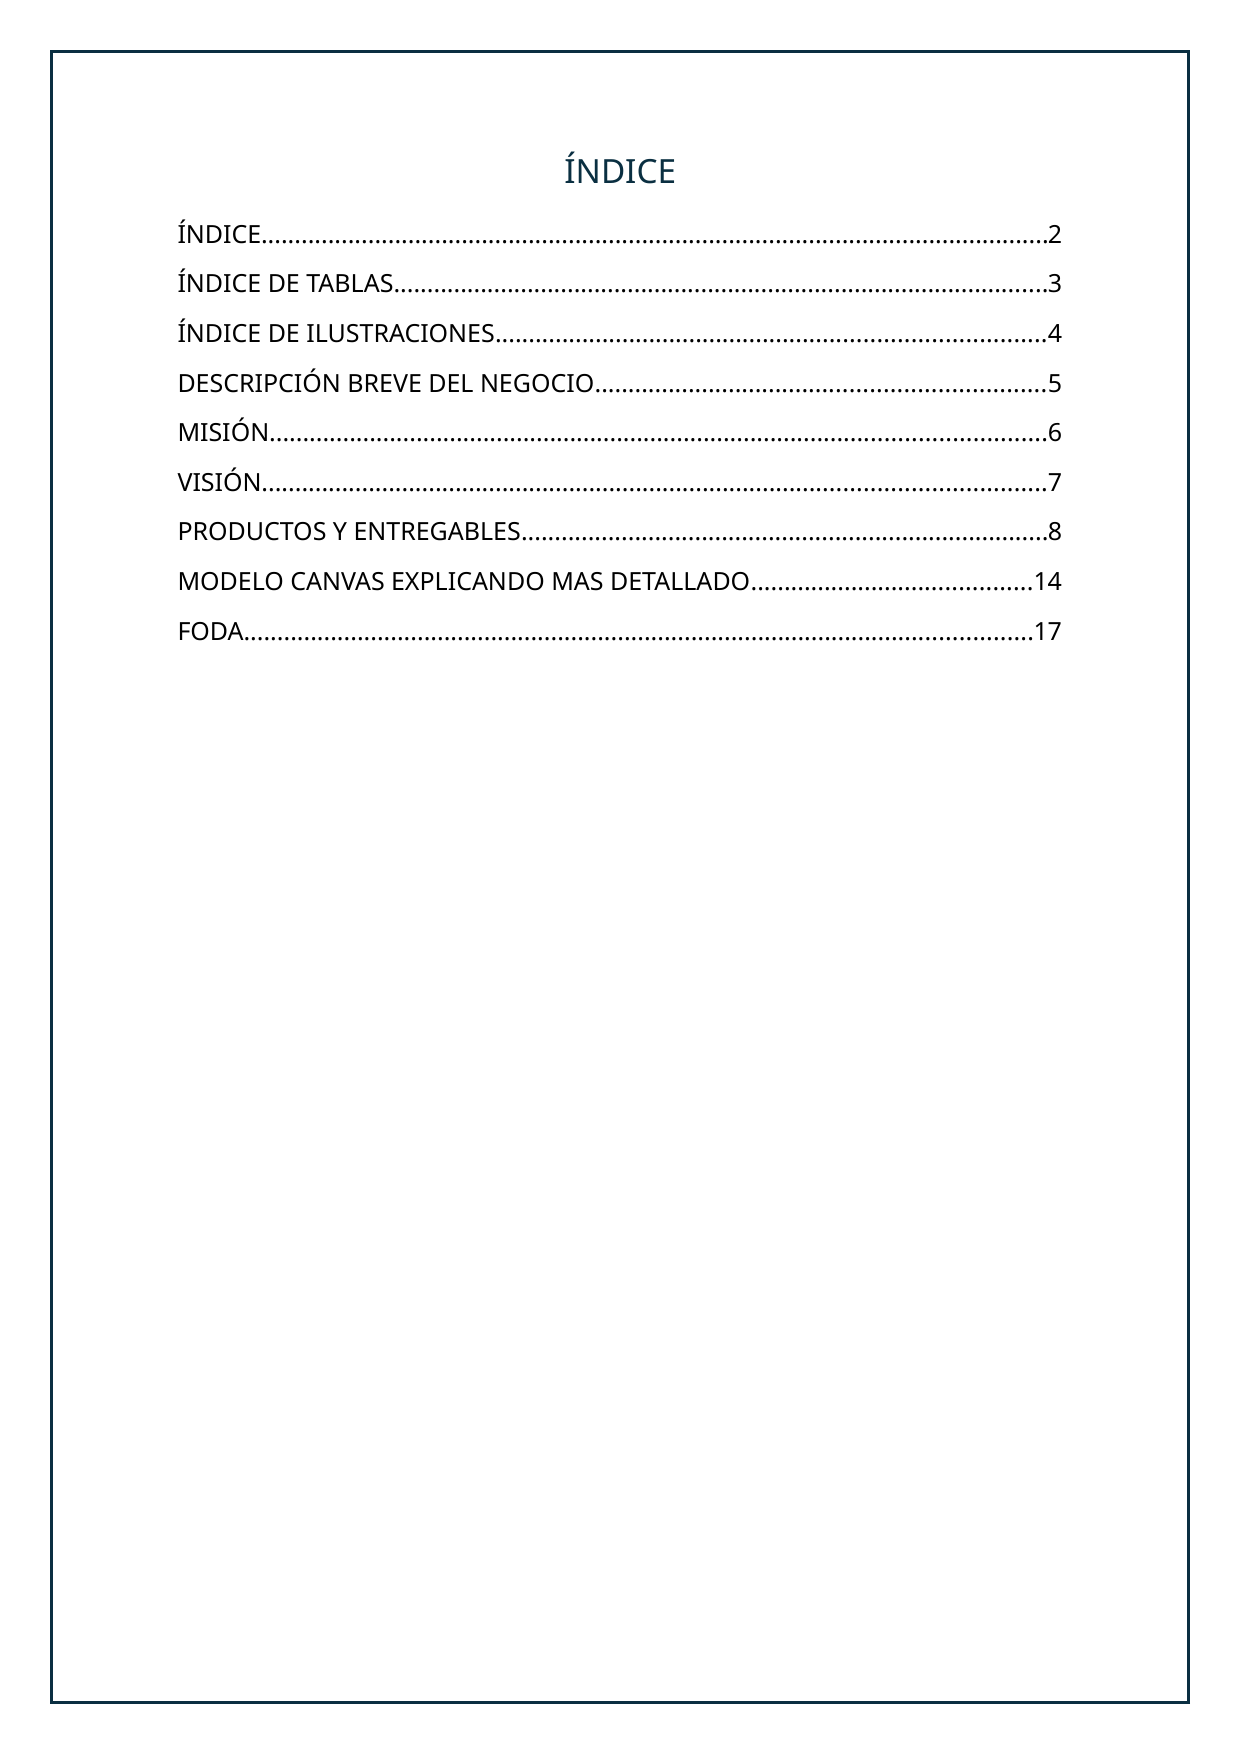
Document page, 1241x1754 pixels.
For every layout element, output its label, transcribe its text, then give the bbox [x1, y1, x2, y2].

text MODELO CANVAS EXPLICANDO MAS DETALLADO 14 [177, 563, 1063, 598]
text FODA 17 [177, 613, 1063, 647]
text ÍNDICE 2 [177, 216, 1063, 251]
text ÍNDICE [177, 148, 1063, 193]
text PRODUCTOS Y ENTREGABLES 8 [177, 514, 1063, 548]
text DESCRIPCIÓN BREVE DEL NEGOCIO 5 [177, 365, 1063, 399]
text ÍNDICE DE TABLAS 3 [177, 266, 1063, 300]
text ÍNDICE DE ILUSTRACIONES 4 [177, 316, 1063, 350]
text VISIÓN 7 [177, 464, 1063, 498]
text MISIÓN 6 [177, 415, 1063, 449]
